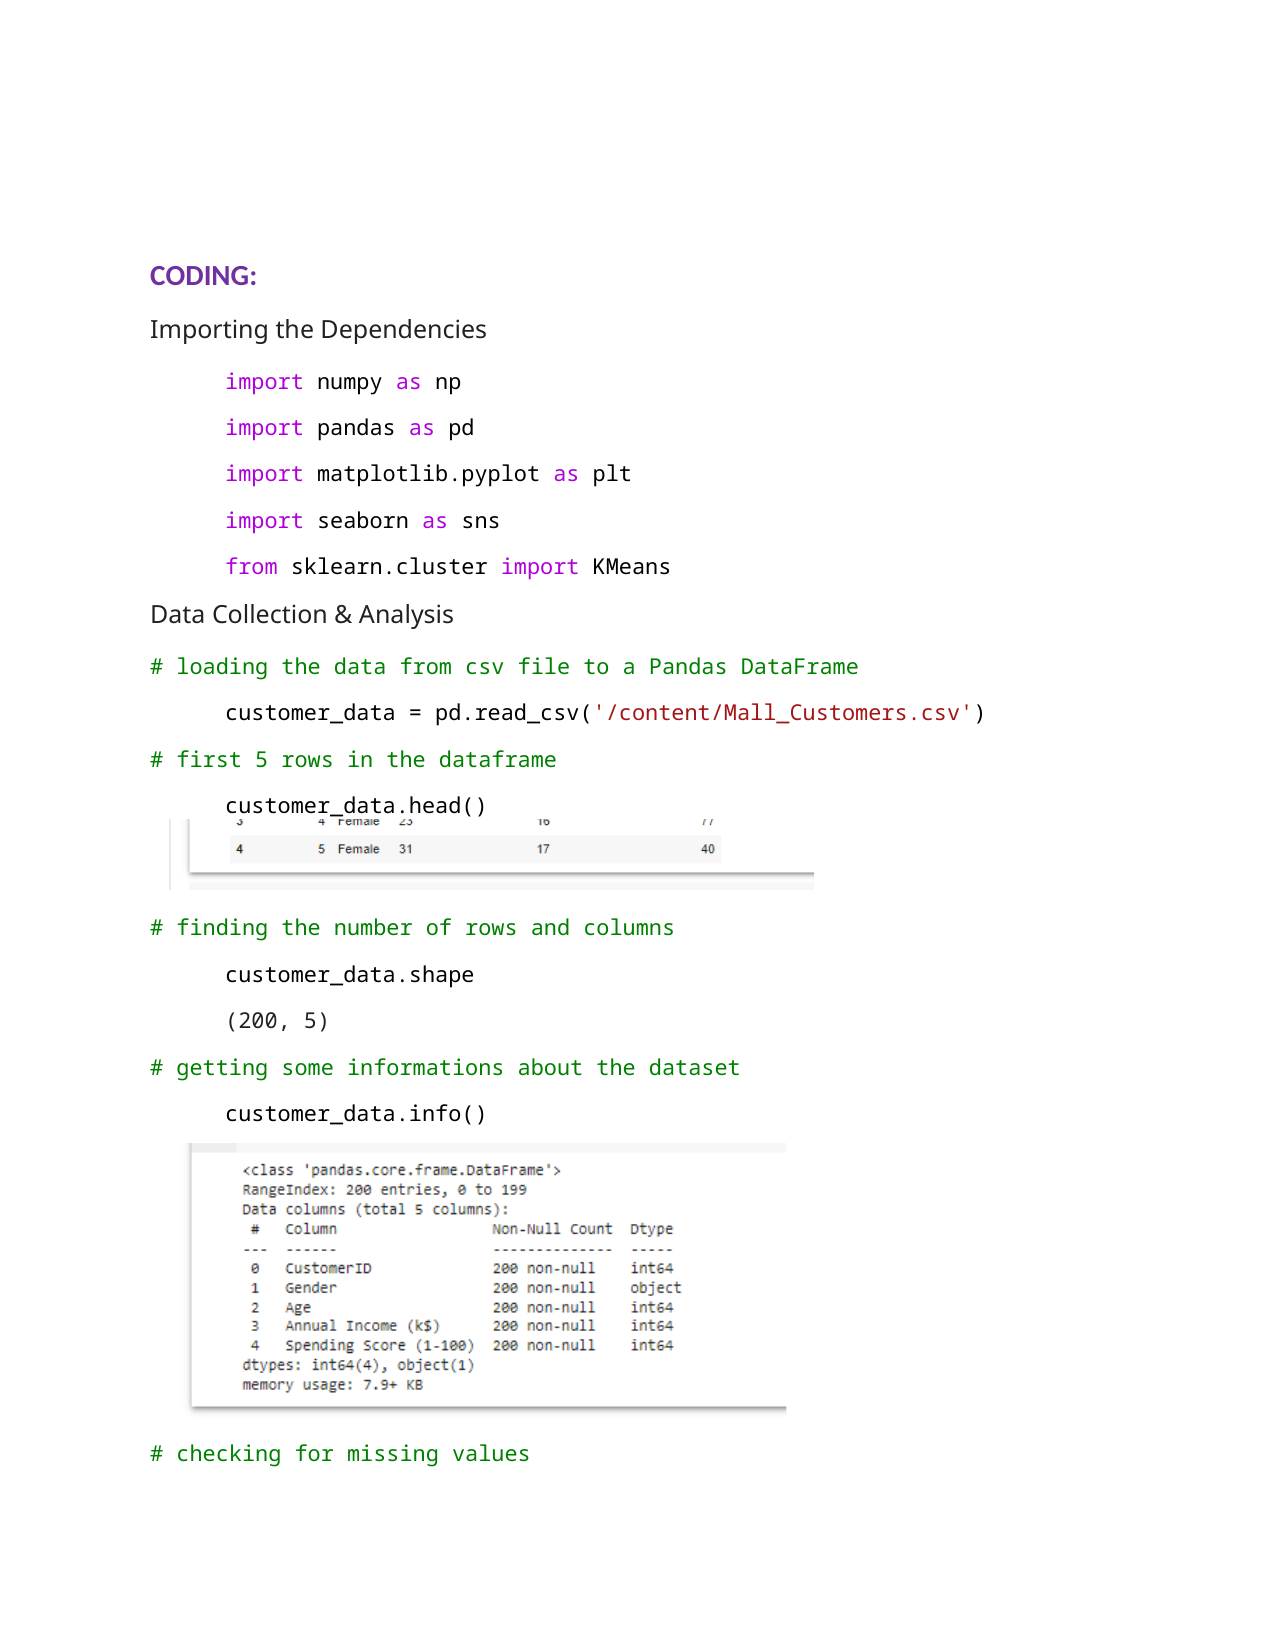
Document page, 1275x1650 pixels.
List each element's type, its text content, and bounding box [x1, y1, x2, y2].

text # first 5 rows in the dataframe [150, 743, 1125, 773]
text from sklearn.cluster import KMeans [225, 551, 1125, 581]
text import seaborn as sns [225, 504, 1125, 534]
text # getting some informations about the dataset [150, 1051, 1125, 1081]
text # loading the data from csv file to a Pandas DataFrame [150, 651, 1125, 680]
text customer_data.info() [225, 1097, 1125, 1127]
text customer_data.head() [225, 790, 1125, 819]
text (200, 5) [150, 1005, 1125, 1034]
text customer_data = pd.read_csv('/content/Mall_Customers.csv') [150, 697, 1125, 727]
text import numpy as np [225, 365, 1125, 395]
text CODING: [150, 257, 1125, 292]
text customer_data.shape [150, 958, 1125, 988]
text # checking for missing values [150, 1438, 1125, 1467]
text # finding the number of rows and columns [150, 912, 1125, 942]
text Importing the Dependencies [150, 312, 1125, 346]
text Data Collection & Analysis [150, 597, 1125, 631]
text import matplotlib.pyplot as plt [225, 458, 1125, 488]
text import pandas as pd [225, 412, 1125, 441]
